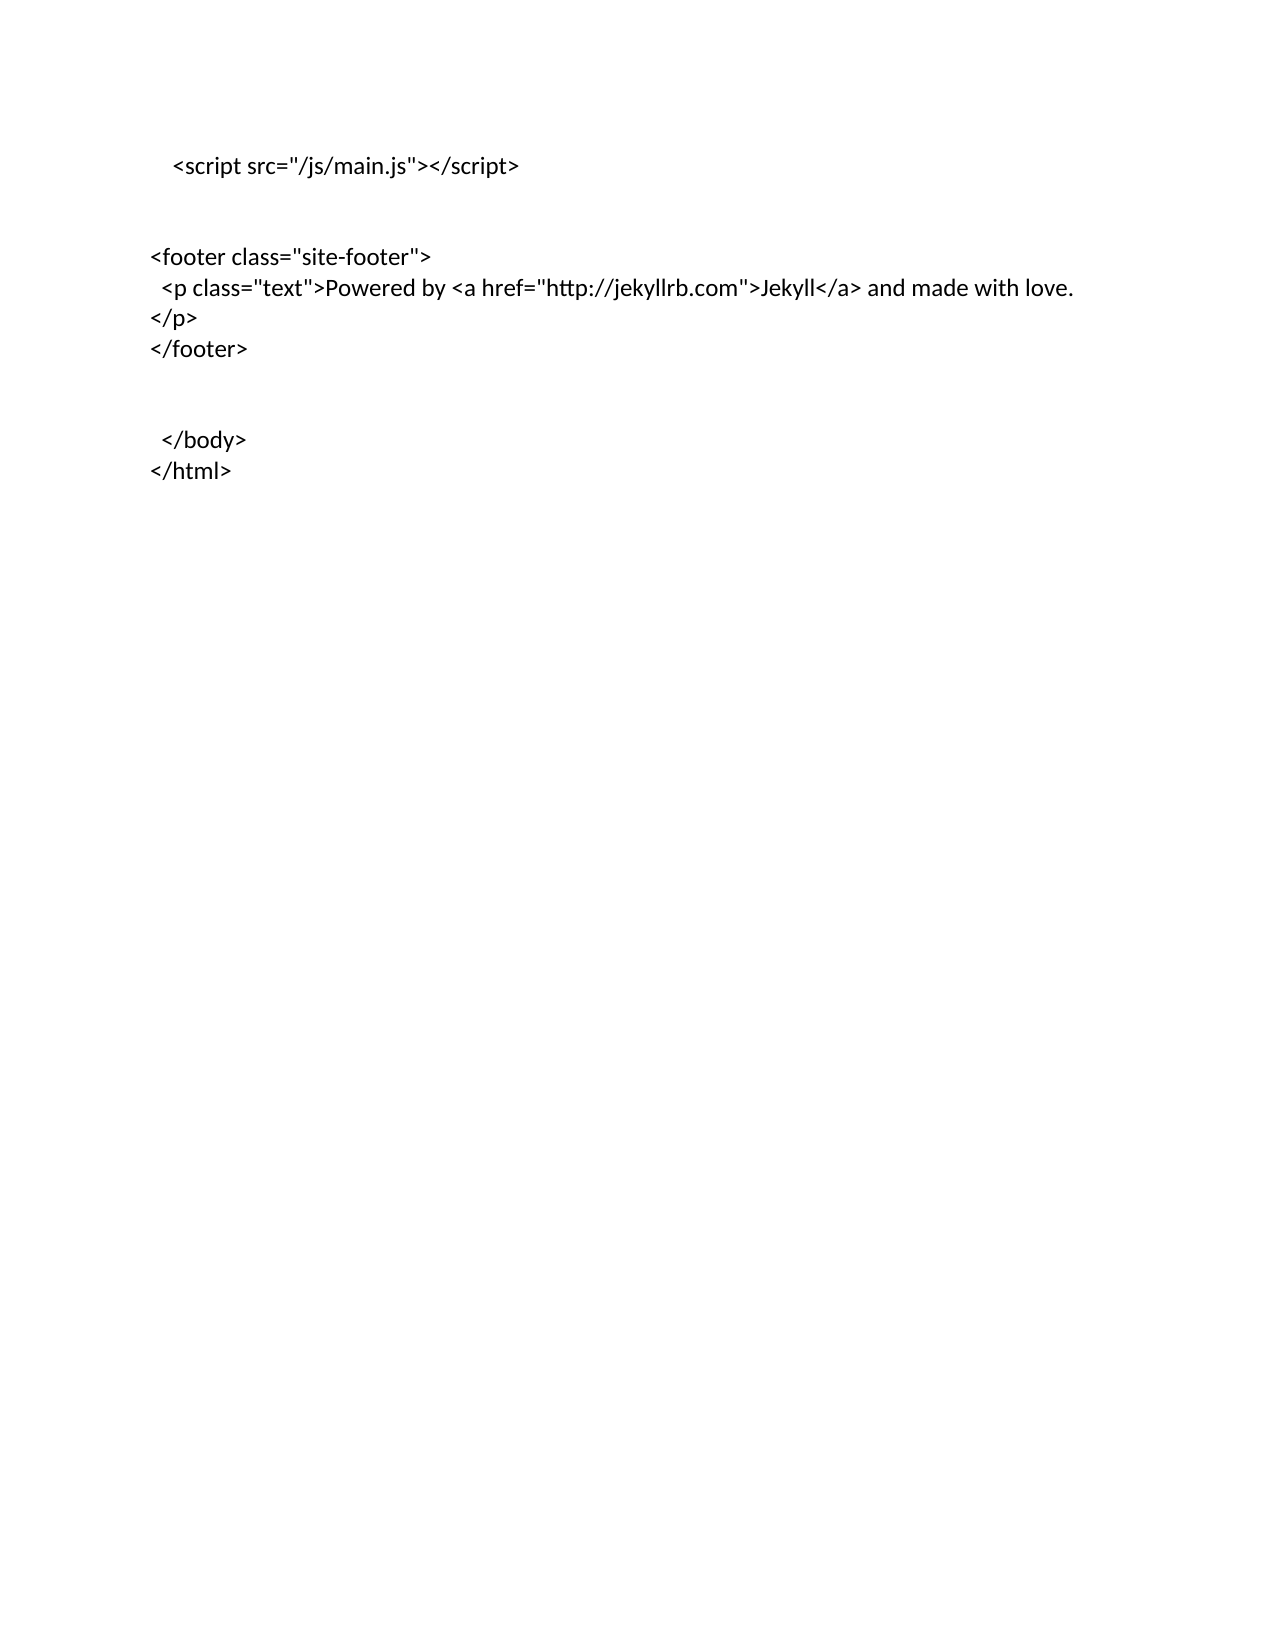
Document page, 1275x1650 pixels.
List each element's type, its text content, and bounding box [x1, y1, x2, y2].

text <p class="text">Powered by <a href="http://jekyllrb.com">Jekyll</a> and made with love. [150, 272, 1125, 303]
text </p> [150, 303, 1125, 333]
text <script src="/js/main.js"></script> [150, 150, 1125, 181]
text </body> [150, 425, 1125, 455]
text </html> [150, 455, 1125, 486]
text <footer class="site-footer"> [150, 242, 1125, 272]
text </footer> [150, 333, 1125, 364]
